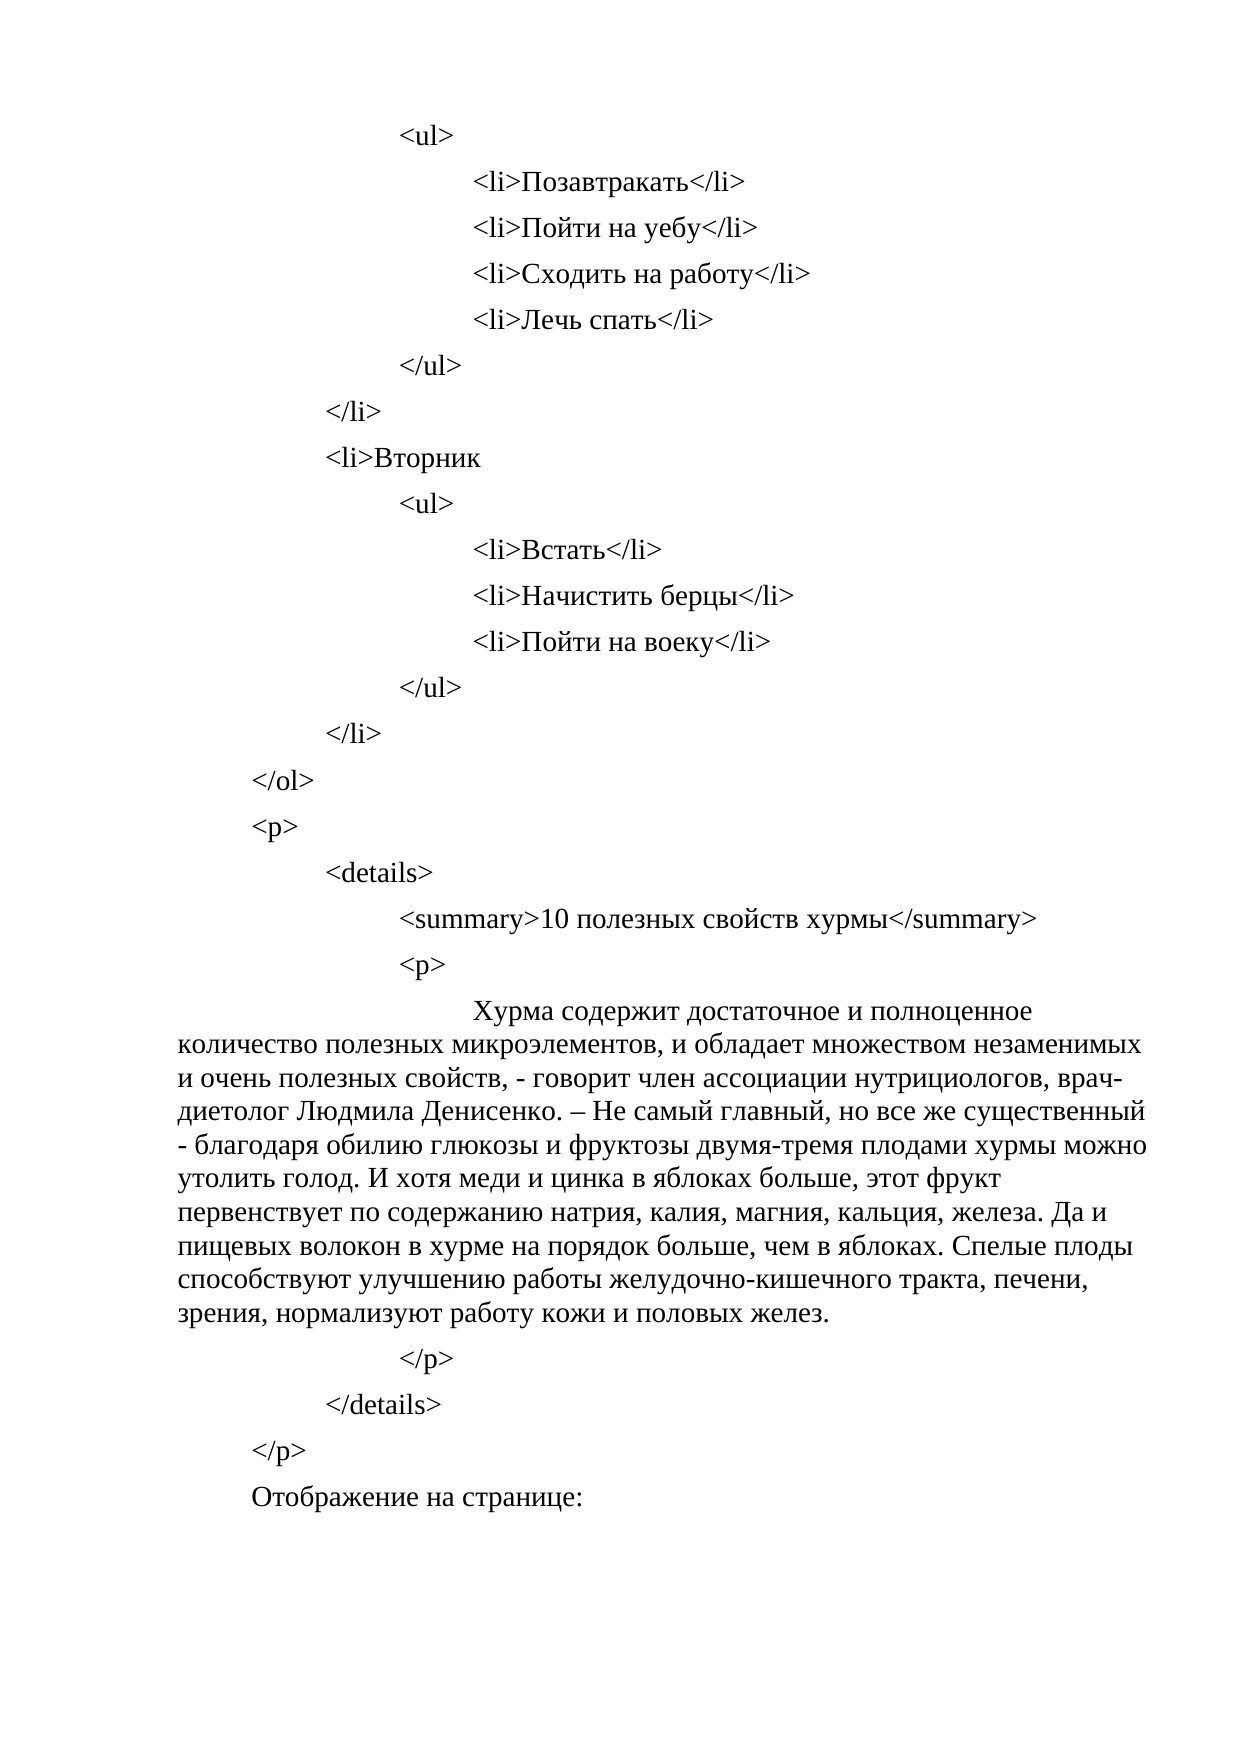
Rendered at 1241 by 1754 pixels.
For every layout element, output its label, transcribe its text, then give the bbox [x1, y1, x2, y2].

text <li>Вторник [177, 440, 1152, 474]
text </p> [177, 1341, 1152, 1374]
text </p> [177, 1433, 1152, 1466]
text <li>Лечь спать</li> [177, 302, 1152, 336]
text <ul> [177, 118, 1152, 152]
text <summary>10 полезных свойств хурмы</summary> [177, 901, 1152, 934]
text <p> [177, 947, 1152, 980]
text </ul> [177, 671, 1152, 704]
text Отображение на странице: [177, 1479, 1152, 1512]
text </ol> [177, 763, 1152, 796]
text </li> [177, 717, 1152, 750]
text <details> [177, 855, 1152, 888]
text <li>Встать</li> [177, 532, 1152, 566]
text </li> [177, 394, 1152, 428]
text </ul> [177, 348, 1152, 382]
text <li>Позавтракать</li> [177, 164, 1152, 198]
text <li>Начистить берцы</li> [177, 578, 1152, 612]
text Хурма содержит достаточное и полноценное количество полезных микроэлементов, и обладает множеством незаменимых и очень полезных свойств, - говорит член ассоциации нутрициологов, врач-диетолог Людмила Денисенко. – Не самый главный, но все же существенный - благодаря обилию глюкозы и фруктозы двумя-тремя плодами хурмы можно утолить голод. И хотя меди и цинка в яблоках больше, этот фрукт первенствует по содержанию натрия, калия, магния, кальция, железа. Да и пищевых волокон в хурме на порядок больше, чем в яблоках. Спелые плоды способствуют улучшению работы желудочно-кишечного тракта, печени, зрения, нормализуют работу кожи и половых желез. [177, 993, 1152, 1328]
text <li>Пойти на уебу</li> [177, 210, 1152, 244]
text <p> [177, 809, 1152, 842]
text <li>Сходить на работу</li> [177, 256, 1152, 290]
text <li>Пойти на воеку</li> [177, 624, 1152, 658]
text <ul> [177, 486, 1152, 520]
text </details> [177, 1387, 1152, 1420]
